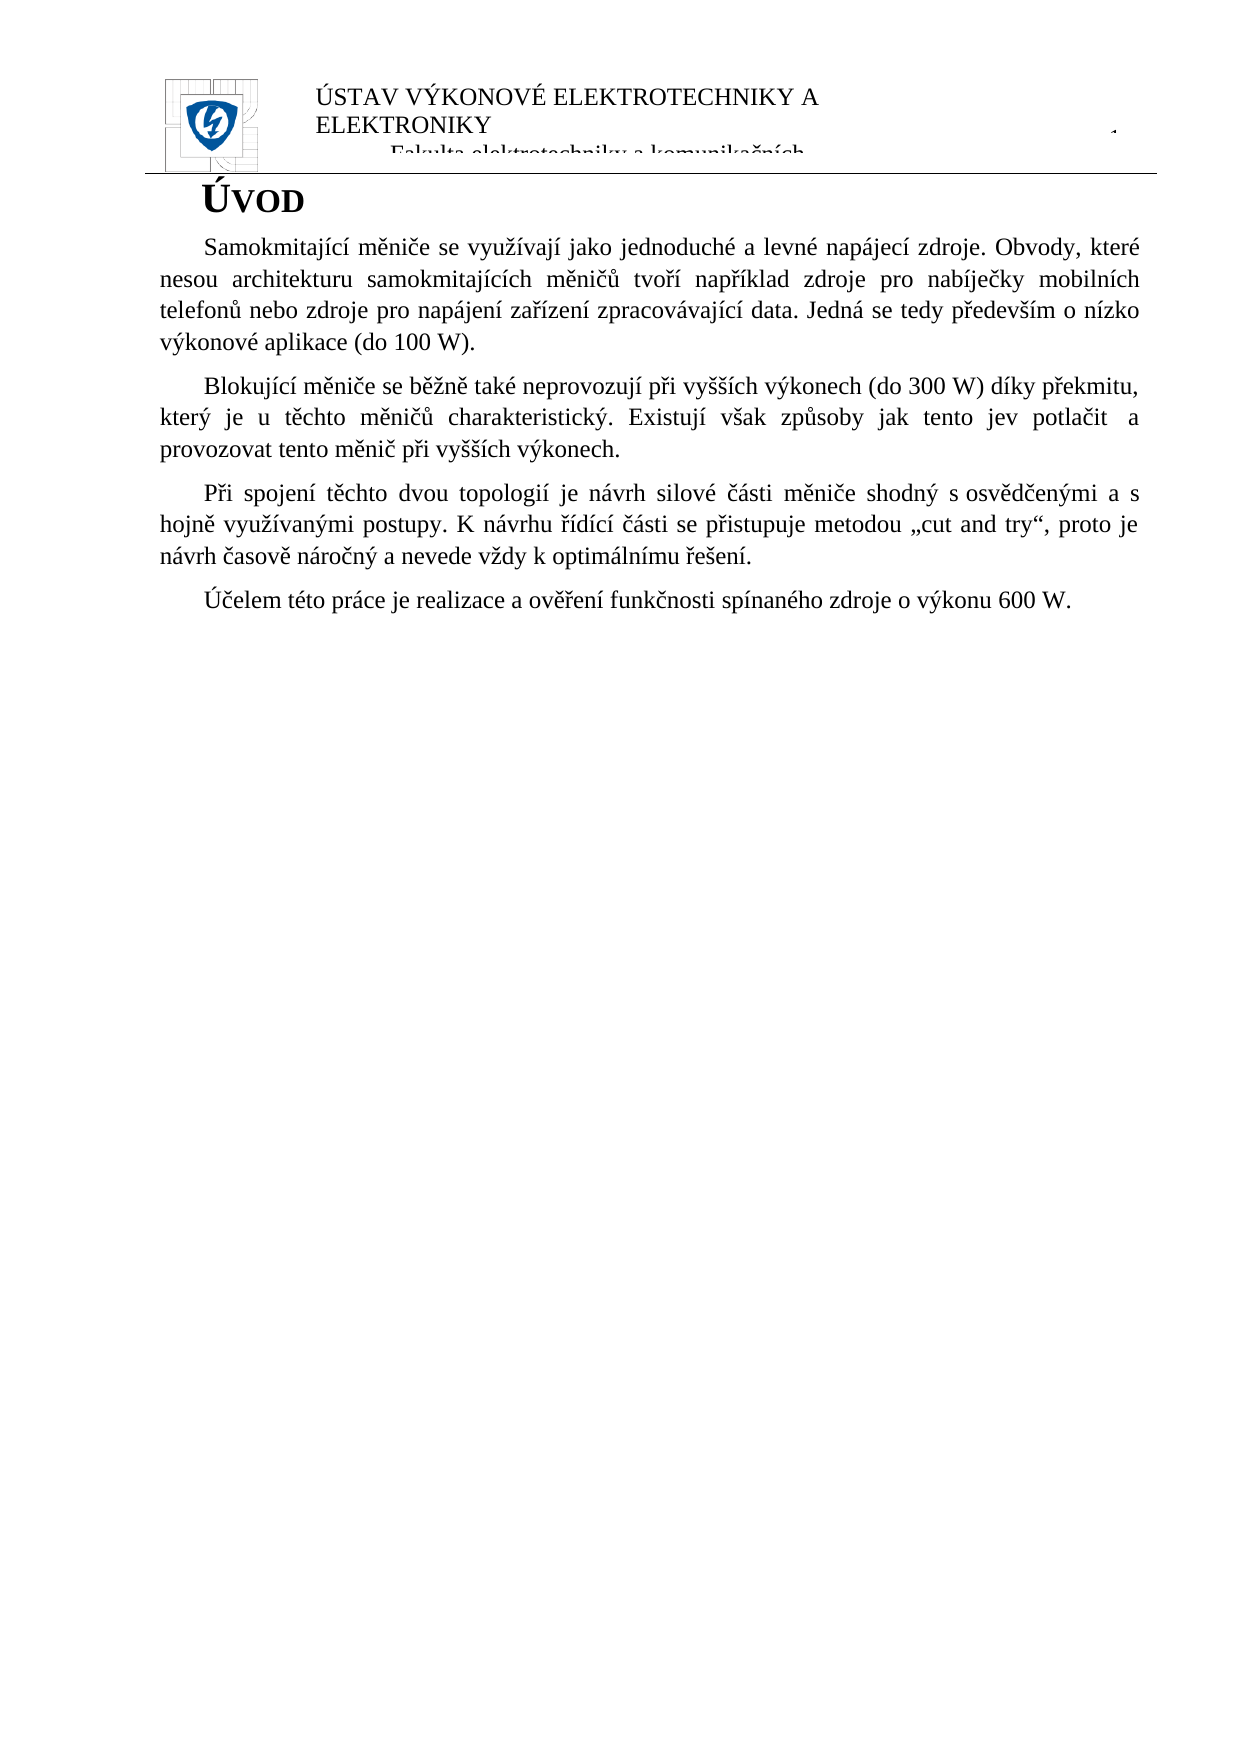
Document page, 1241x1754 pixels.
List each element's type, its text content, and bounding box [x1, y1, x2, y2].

picture [165, 79, 258, 172]
text Samokmitající měniče se využívají jako jednoduché a levné napájecí zdroje. Obvody, které nesou architekturu samokmitajících měničů tvoří například zdroje pro nabíječky mobilních telefonů nebo zdroje pro napájení zařízení zpracovávající data. Jedná se tedy především o nízko výkonové aplikace (do 100 W). [159, 232, 1140, 356]
text Blokující měniče se běžně také neprovozují při vyšších výkonech (do 300 W) díky překmitu, který je u těchto měničů charakteristický. Existují však způsoby jak tento jev potlačit a provozovat tento měnič při vyšších výkonech. [159, 371, 1140, 463]
text Účelem této práce je realizace a ověření funkčnosti spínaného zdroje o výkonu 600 W. [204, 585, 1171, 614]
text Při spojení těchto dvou topologií je návrh silové části měniče shodný s osvědčenými a s hojně využívanými postupy. K návrhu řídící části se přistupuje metodou „cut and try“, proto je návrh časově náročný a nevede vždy k optimálnímu řešení. [159, 478, 1140, 570]
text ÚVOD [201, 173, 1171, 221]
